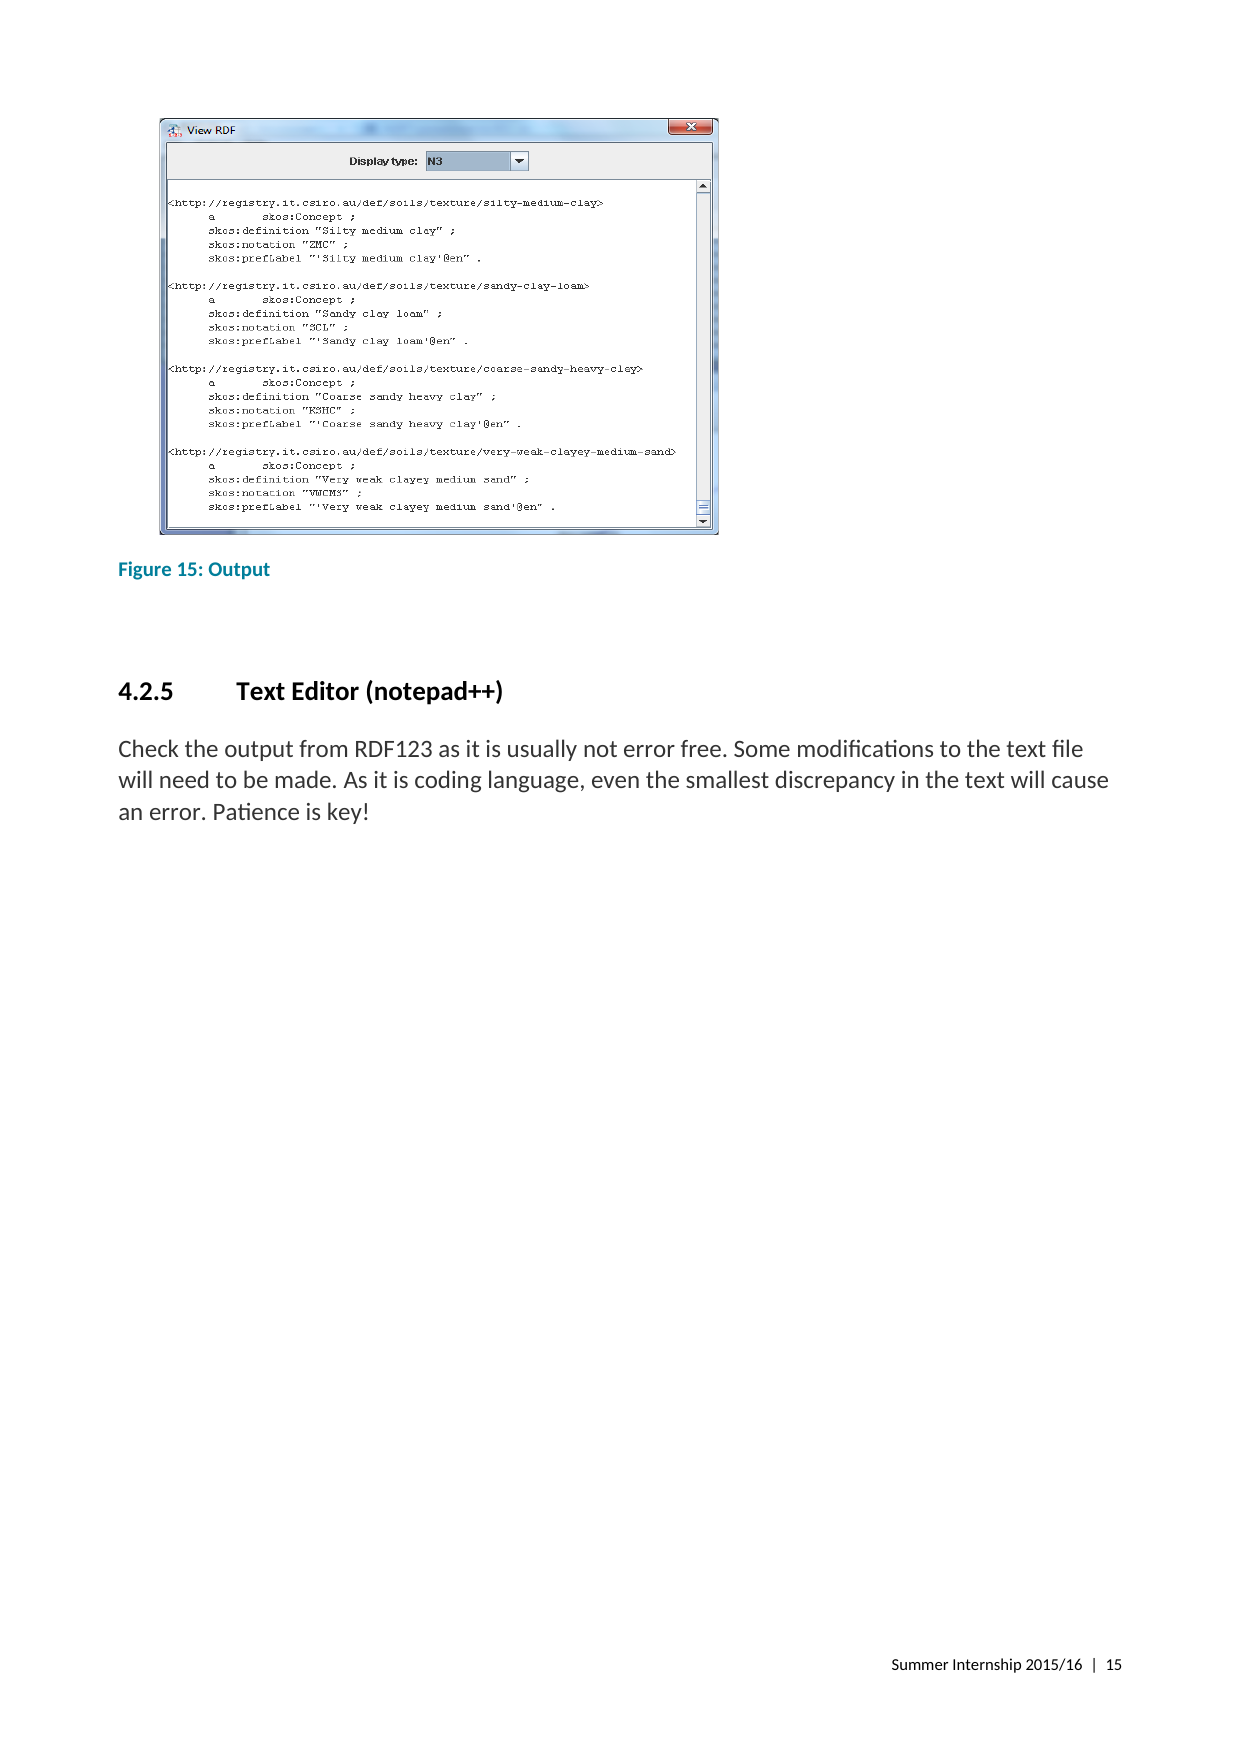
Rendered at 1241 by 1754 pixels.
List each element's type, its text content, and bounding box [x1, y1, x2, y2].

text Figure 15: Output [118, 557, 1122, 582]
picture [159, 118, 719, 535]
text Check the output from RDF123 as it is usually not error free. Some modifications to the text file will need to be made. As it is coding language, even the smallest discrepancy in the text will cause an error. Patience is key! [118, 732, 1122, 826]
subtitle Text Editor (notepad++) [118, 674, 1122, 707]
